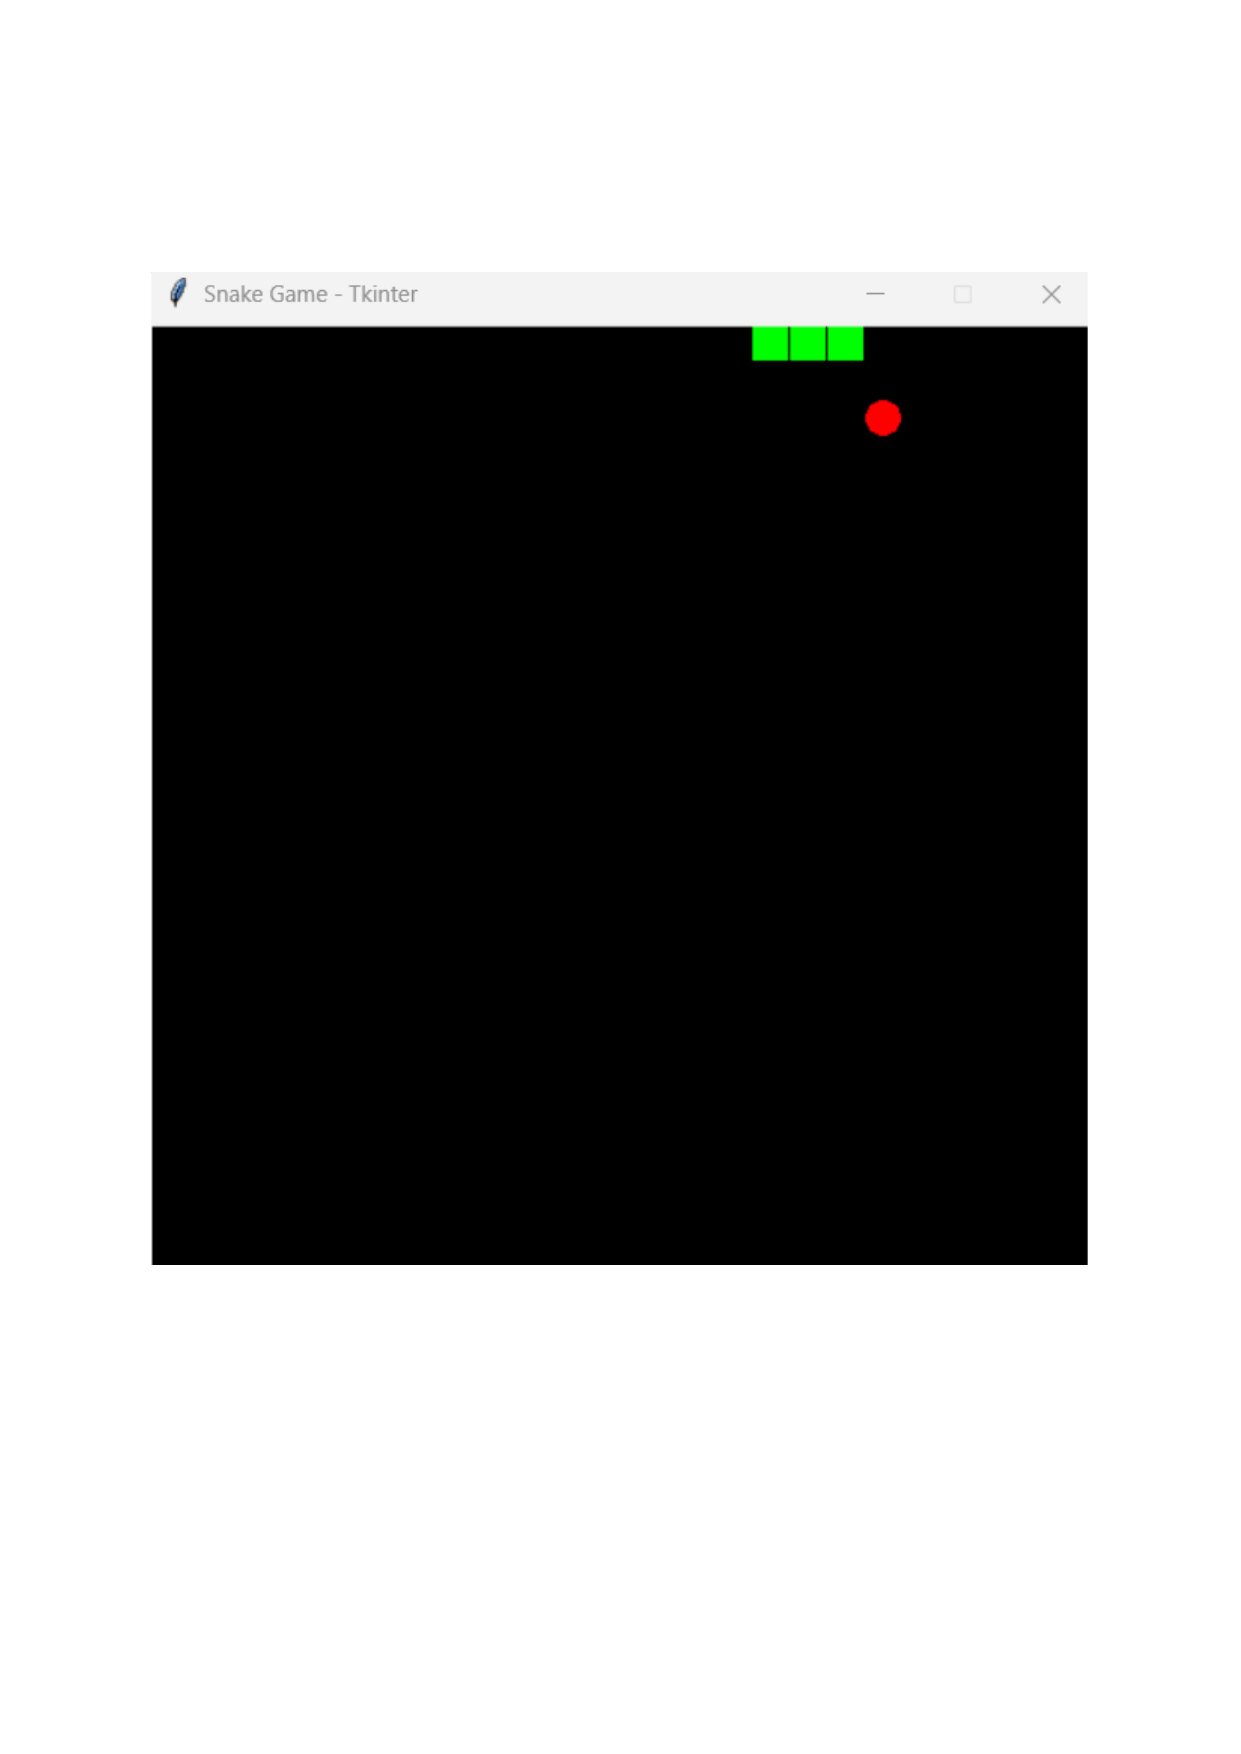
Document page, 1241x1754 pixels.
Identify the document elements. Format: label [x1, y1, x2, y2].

picture [150, 272, 1087, 1264]
